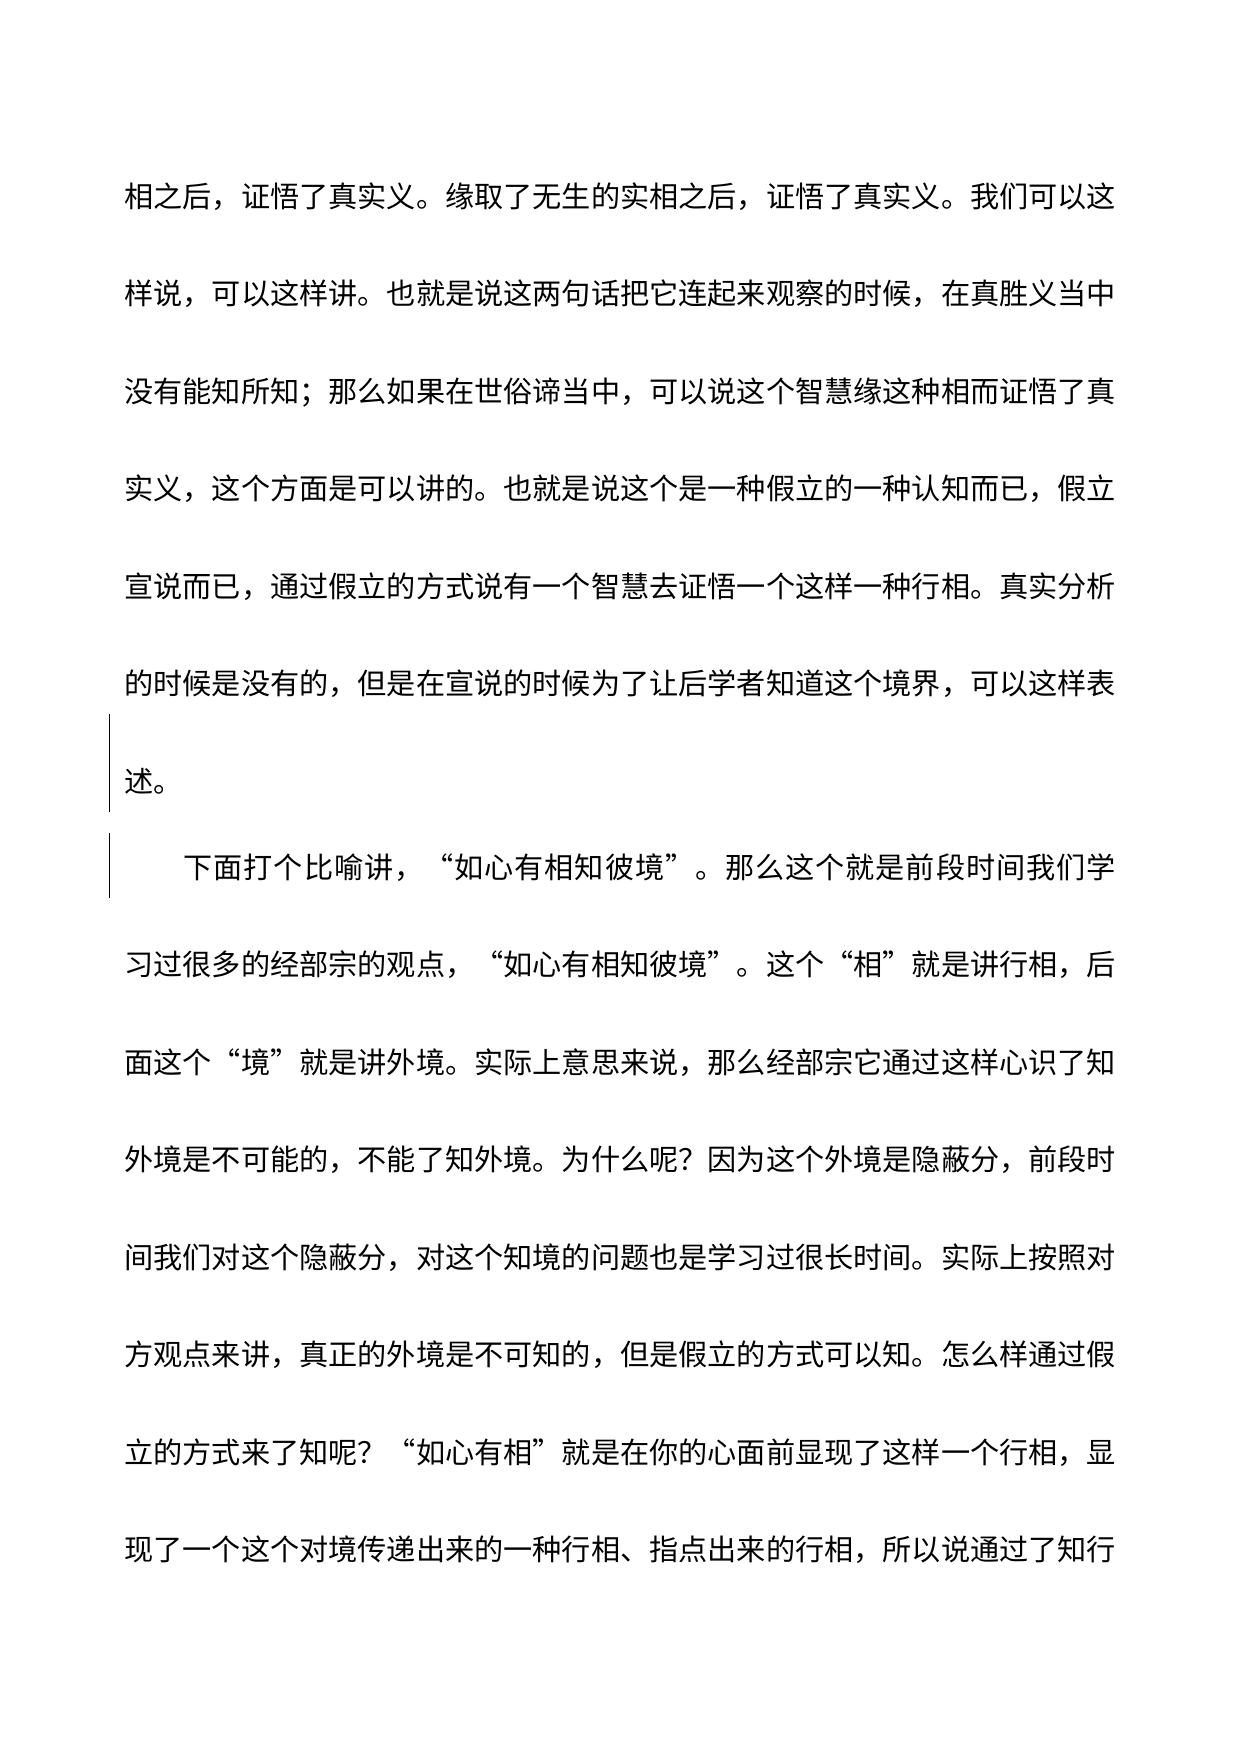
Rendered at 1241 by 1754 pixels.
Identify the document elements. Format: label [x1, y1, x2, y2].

text [124, 162, 1116, 812]
text [124, 833, 1116, 1581]
